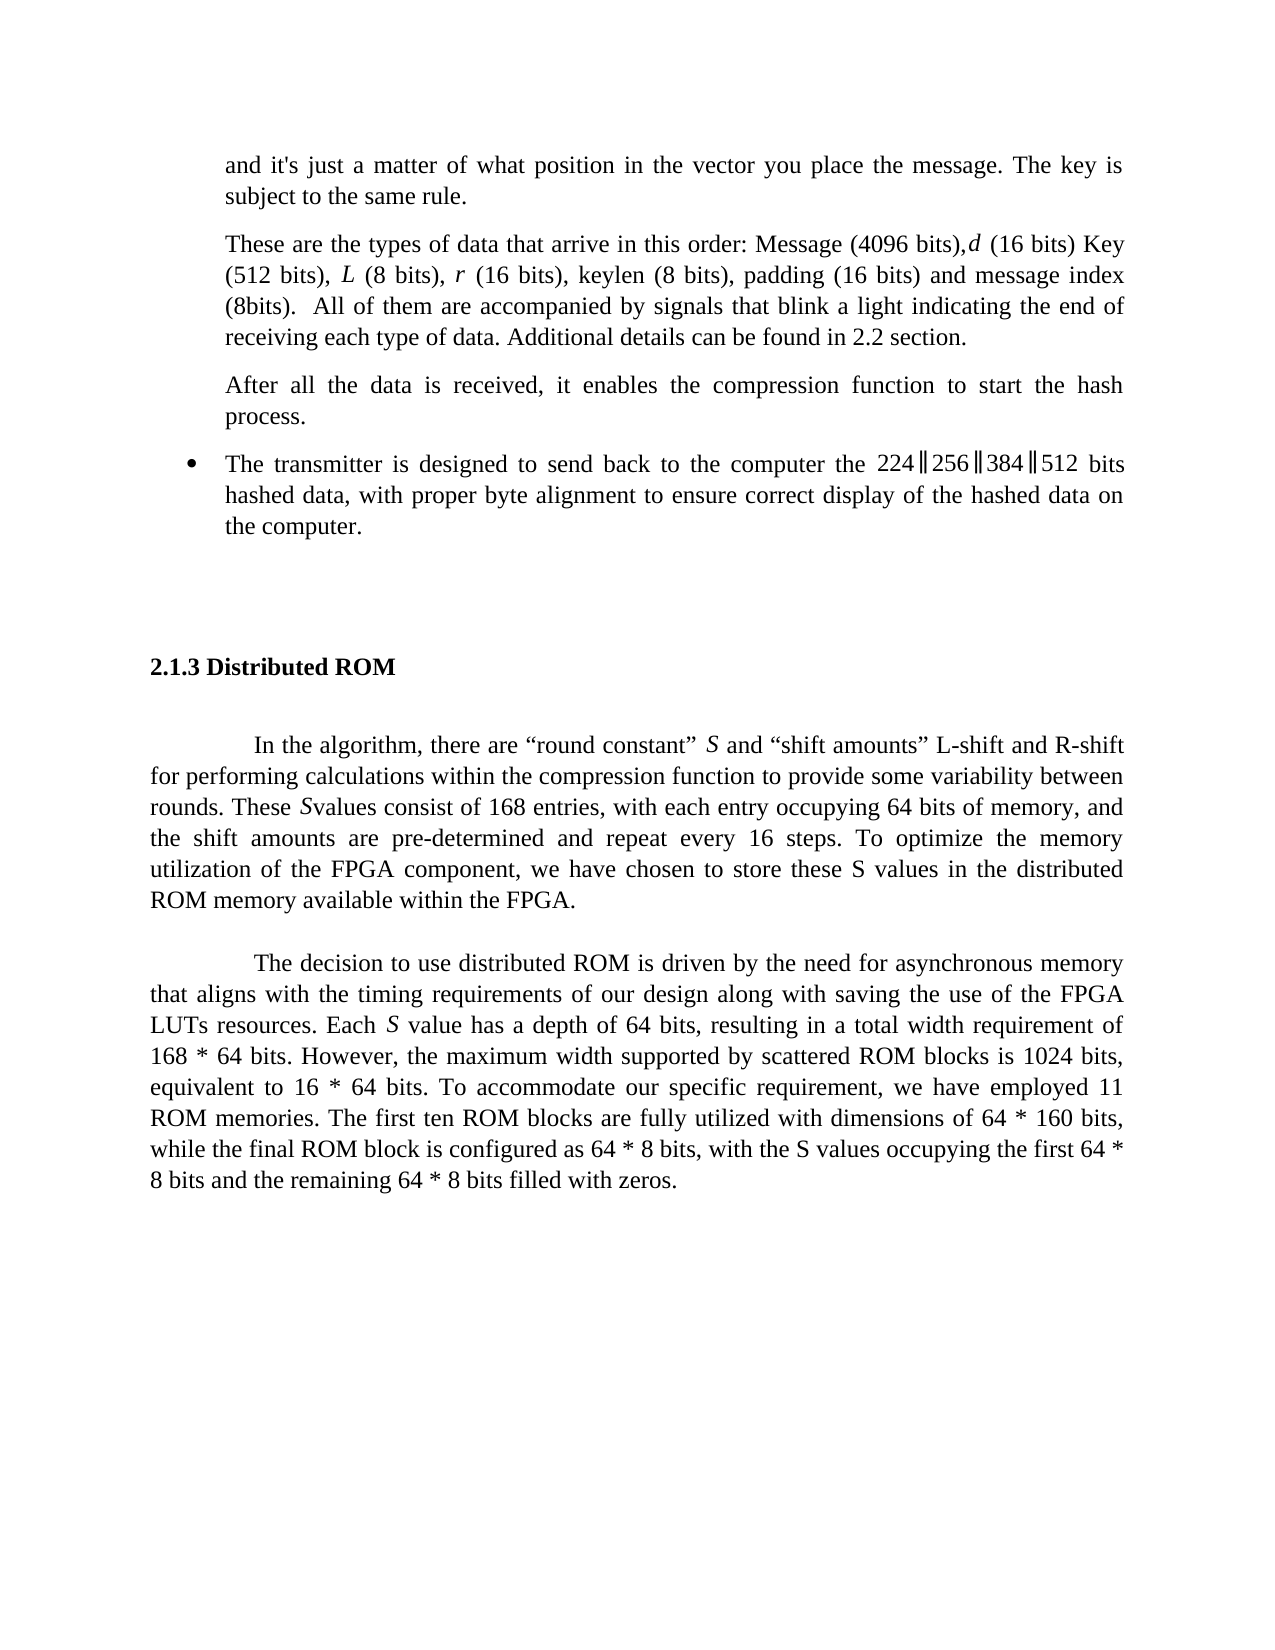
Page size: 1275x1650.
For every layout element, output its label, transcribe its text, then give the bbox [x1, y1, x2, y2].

list The transmitter is designed to send back to the computer the bits hashed data, with proper byte alignment to ensure correct display of the hashed data on the computer. [187, 449, 1125, 539]
list In the algorithm, there are “round constant” and “shift amounts” L-shift and R-shift for performing calculations within the compression function to provide some variability between rounds. These values consist of 168 entries, with each entry occupying 64 bits of memory, and the shift amounts are pre-determined and repeat every 16 steps. To optimize the memory utilization of the FPGA component, we have chosen to store these S values in the distributed ROM memory available within the FPGA. [150, 730, 1125, 914]
text After all the data is received, it enables the compression function to start the hash process. [225, 370, 1125, 430]
text These are the types of data that arrive in this order: Message (4096 bits), (16 bits) Key (512 bits), (8 bits), (16 bits), keylen (8 bits), padding (16 bits) and message index (8bits). All of them are accompanied by signals that blink a light indicating the end of receiving each type of data. Additional details can be found in 2.2 section. [225, 229, 1125, 351]
text 2.1.3 Distributed ROM [150, 652, 1125, 680]
list The decision to use distributed ROM is driven by the need for asynchronous memory that aligns with the timing requirements of our design along with saving the use of the FPGA LUTs resources. Each value has a depth of 64 bits, resulting in a total width requirement of 168 * 64 bits. However, the maximum width supported by scattered ROM blocks is 1024 bits, equivalent to 16 * 64 bits. To accommodate our specific requirement, we have employed 11 ROM memories. The first ten ROM blocks are fully utilized with dimensions of 64 * 160 bits, while the final ROM block is configured as 64 * 8 bits, with the S values occupying the first 64 * 8 bits and the remaining 64 * 8 bits filled with zeros. [150, 948, 1125, 1194]
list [187, 150, 1125, 210]
